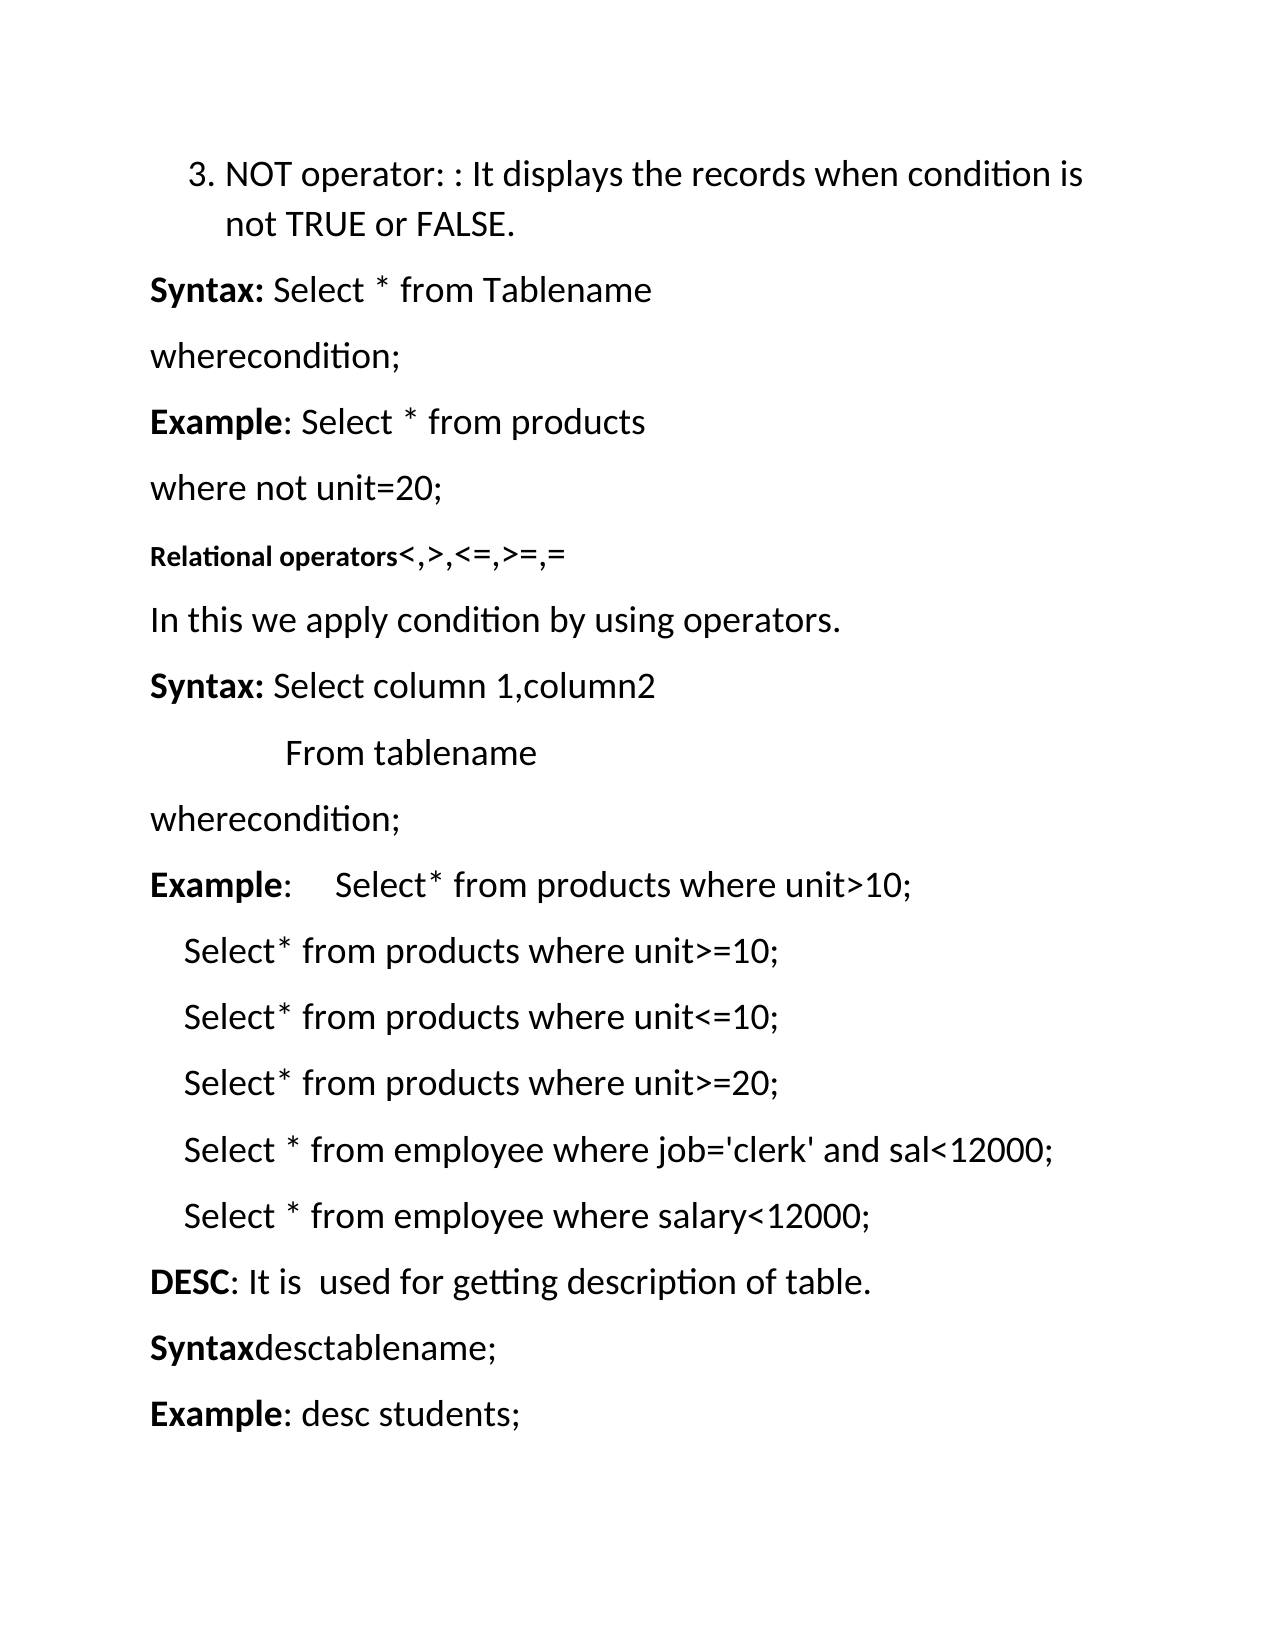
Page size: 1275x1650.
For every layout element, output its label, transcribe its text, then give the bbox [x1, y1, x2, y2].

text Relational operators<,>,<=,>=,= [150, 530, 1125, 576]
text Example: Select * from products [150, 398, 1125, 444]
text Select* from products where unit<=10; [150, 993, 1125, 1039]
text In this we apply condition by using operators. [150, 596, 1125, 642]
text Example: desc students; [150, 1390, 1125, 1436]
list NOT operator: : It displays the records when condition is not TRUE or FALSE. [187, 150, 1125, 245]
text DESC: It is used for getting description of table. [150, 1258, 1125, 1304]
text wherecondition; [150, 795, 1125, 841]
text where not unit=20; [150, 464, 1125, 510]
text Select * from employee where salary<12000; [150, 1192, 1125, 1237]
text From tablename [150, 729, 1125, 774]
text wherecondition; [150, 332, 1125, 378]
text Syntax: Select column 1,column2 [150, 662, 1125, 708]
text Syntaxdesctablename; [150, 1324, 1125, 1370]
text Example: Select* from products where unit>10; [150, 861, 1125, 907]
text Select * from employee where job='clerk' and sal<12000; [150, 1126, 1125, 1171]
text Select* from products where unit>=10; [150, 927, 1125, 973]
text Select* from products where unit>=20; [150, 1059, 1125, 1105]
text Syntax: Select * from Tablename [150, 266, 1125, 311]
